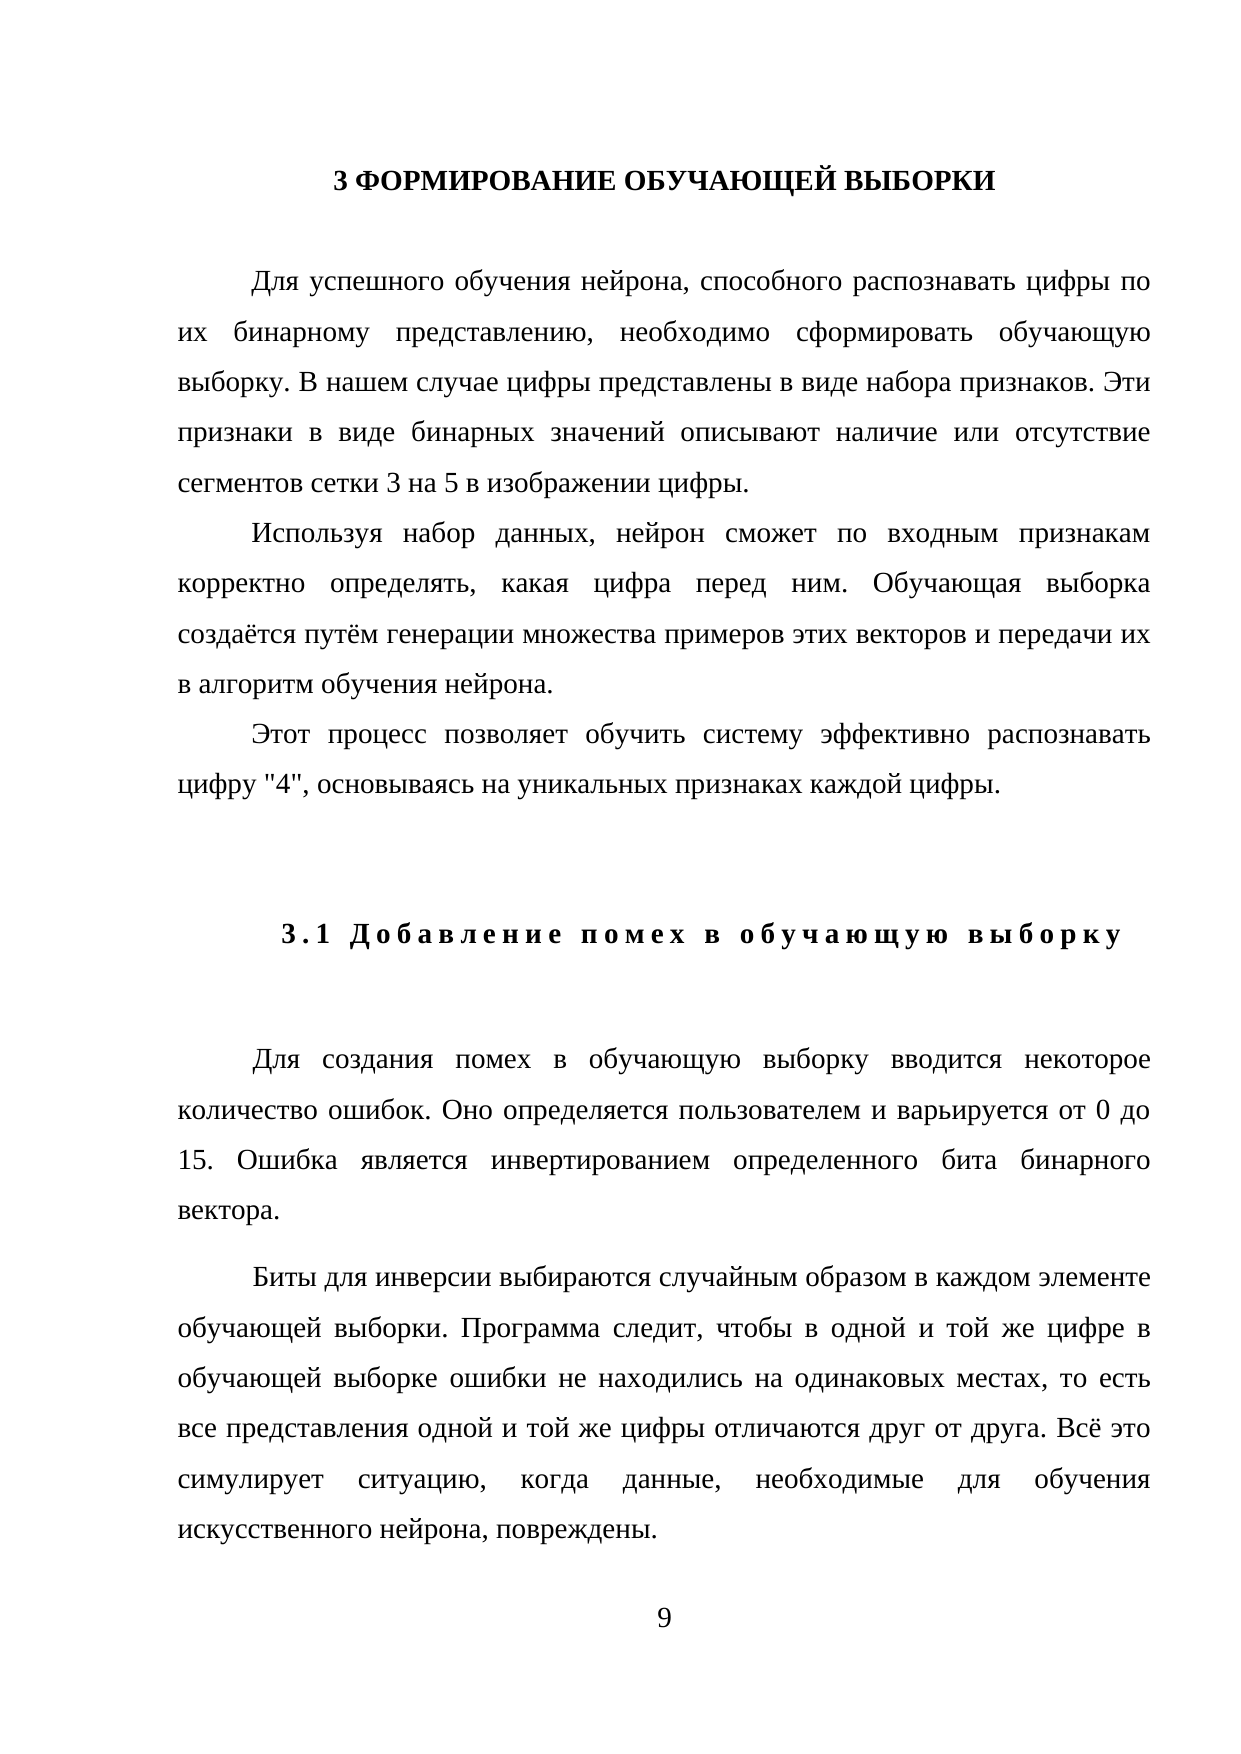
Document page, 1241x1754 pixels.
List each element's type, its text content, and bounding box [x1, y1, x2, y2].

text Используя набор данных, нейрон сможет по входным признакам корректно определять, какая цифра перед ним. Обучающая выборка создаётся путём генерации множества примеров этих векторов и передачи их в алгоритм обучения нейрона. [177, 515, 1152, 699]
text Биты для инверсии выбираются случайным образом в каждом элементе обучающей выборки. Программа следит, чтобы в одной и той же цифре в обучающей выборке ошибки не находились на одинаковых местах, то есть все представления одной и той же цифры отличаются друг от друга. Всё это симулирует ситуацию, когда данные, необходимые для обучения искусственного нейрона, повреждены. [177, 1259, 1152, 1544]
text Для создания помех в обучающую выборку вводится некоторое количество ошибок. Оно определяется пользователем и варьируется от 0 до 15. Ошибка является инвертированием определенного бита бинарного вектора. [177, 1042, 1152, 1226]
text Для успешного обучения нейрона, способного распознавать цифры по их бинарному представлению, необходимо сформировать обучающую выборку. В нашем случае цифры представлены в виде набора признаков. Эти признаки в виде бинарных значений описывают наличие или отсутствие сегментов сетки 3 на 5 в изображении цифры. [177, 263, 1152, 498]
text Этот процесс позволяет обучить систему эффективно распознавать цифру "4", основываясь на уникальных признаках каждой цифры. [177, 716, 1152, 800]
text 3 ФОРМИРОВАНИЕ ОБУЧАЮЩЕЙ ВЫБОРКИ [177, 163, 1152, 196]
text 3.1 Добавление помех в обучающую выборку [177, 916, 1152, 949]
